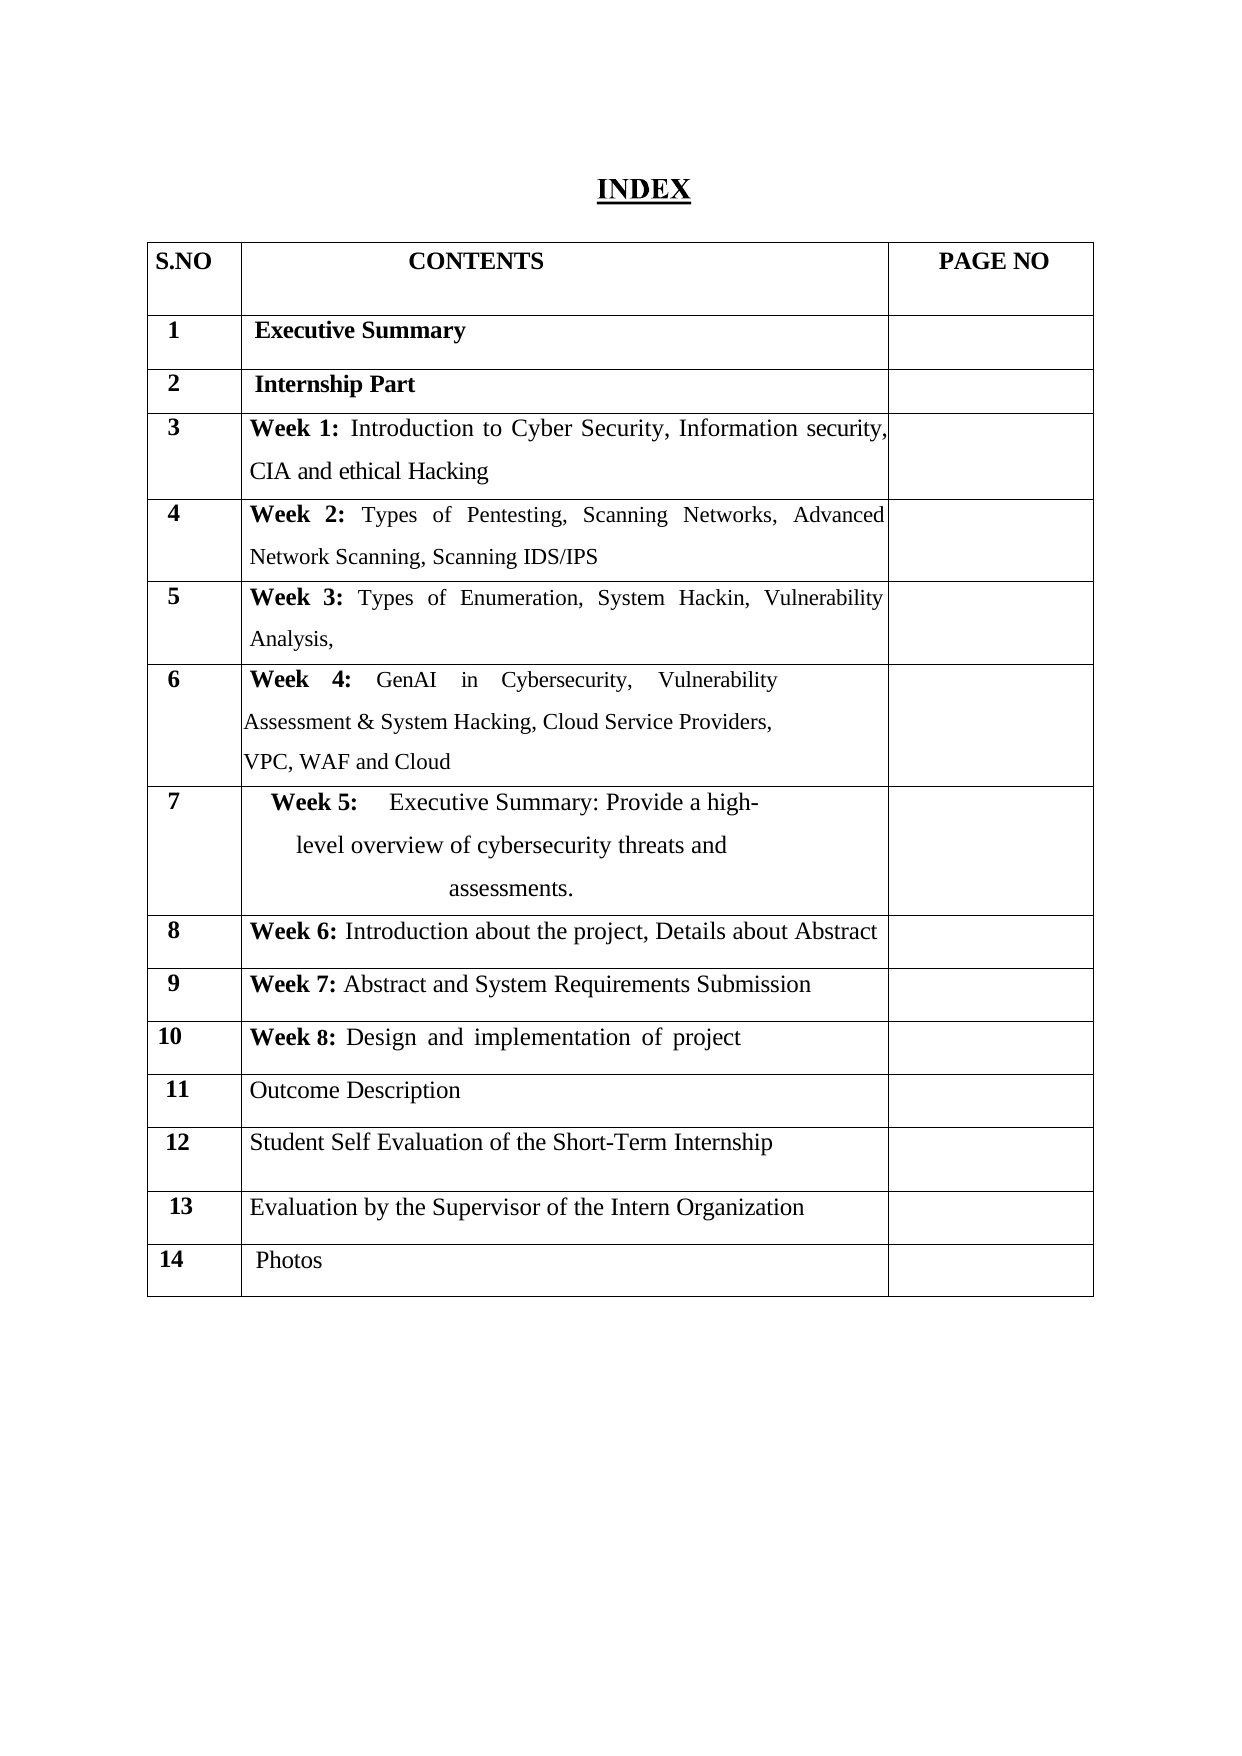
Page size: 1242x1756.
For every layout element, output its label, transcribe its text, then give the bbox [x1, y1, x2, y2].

table_cell 10 [148, 1022, 241, 1074]
table_cell 8 [148, 916, 241, 968]
table_cell [889, 969, 1093, 1021]
table_cell [889, 787, 1093, 915]
table_cell [889, 582, 1093, 664]
table_cell [889, 500, 1093, 581]
table_cell [889, 665, 1093, 786]
table_cell 6 [148, 665, 241, 786]
table_cell 1 [148, 316, 241, 368]
table_cell [889, 1192, 1093, 1243]
table_header PAGE NO [889, 243, 1093, 314]
table_cell 3 [148, 414, 241, 498]
table_header S.NO [148, 243, 241, 314]
table_cell Outcome Description [242, 1075, 888, 1127]
table_cell Evaluation by the Supervisor of the Intern Organization [242, 1192, 888, 1243]
table_cell Internship Part [242, 370, 888, 412]
table_cell [889, 916, 1093, 968]
table_cell 11 [148, 1075, 241, 1127]
table_cell Week 6: Introduction about the project, Details about Abstract [242, 916, 888, 968]
table_cell Week 4: GenAI in Cybersecurity, Vulnerability Assessment & System Hacking, Cloud Service Providers, VPC, WAF and Cloud [242, 665, 888, 786]
table_cell 9 [148, 969, 241, 1021]
table_cell 5 [148, 582, 241, 664]
table_cell 13 [148, 1192, 241, 1243]
table_header CONTENTS [242, 243, 888, 314]
table_cell [889, 370, 1093, 412]
table_cell 12 [148, 1128, 241, 1191]
table_cell Week 2: Types of Pentesting, Scanning Networks, Advanced Network Scanning, Scanning IDS/IPS [242, 500, 888, 581]
table_cell Week 3: Types of Enumeration, System Hackin, Vulnerability Analysis, [242, 582, 888, 664]
table_cell Week 7: Abstract and System Requirements Submission [242, 969, 888, 1021]
table_cell Week 5: Executive Summary: Provide a high- level overview of cybersecurity threats and assessments. [242, 787, 888, 915]
table_cell [889, 1128, 1093, 1191]
table_cell [889, 1022, 1093, 1074]
table_cell 7 [148, 787, 241, 915]
table_cell 4 [148, 500, 241, 581]
table_cell 2 [148, 370, 241, 412]
table_cell [889, 414, 1093, 498]
table_cell Student Self Evaluation of the Short-Term Internship [242, 1128, 888, 1191]
table_cell Executive Summary [242, 316, 888, 368]
table_cell 14 [148, 1245, 241, 1296]
table_cell [889, 316, 1093, 368]
table_cell Week 1: Introduction to Cyber Security, Information security, CIA and ethical Hacking [242, 414, 888, 498]
table_cell [889, 1075, 1093, 1127]
table_cell [889, 1245, 1093, 1296]
table_cell Photos [242, 1245, 888, 1296]
table_cell Week 8: Design and implementation of project [242, 1022, 888, 1074]
